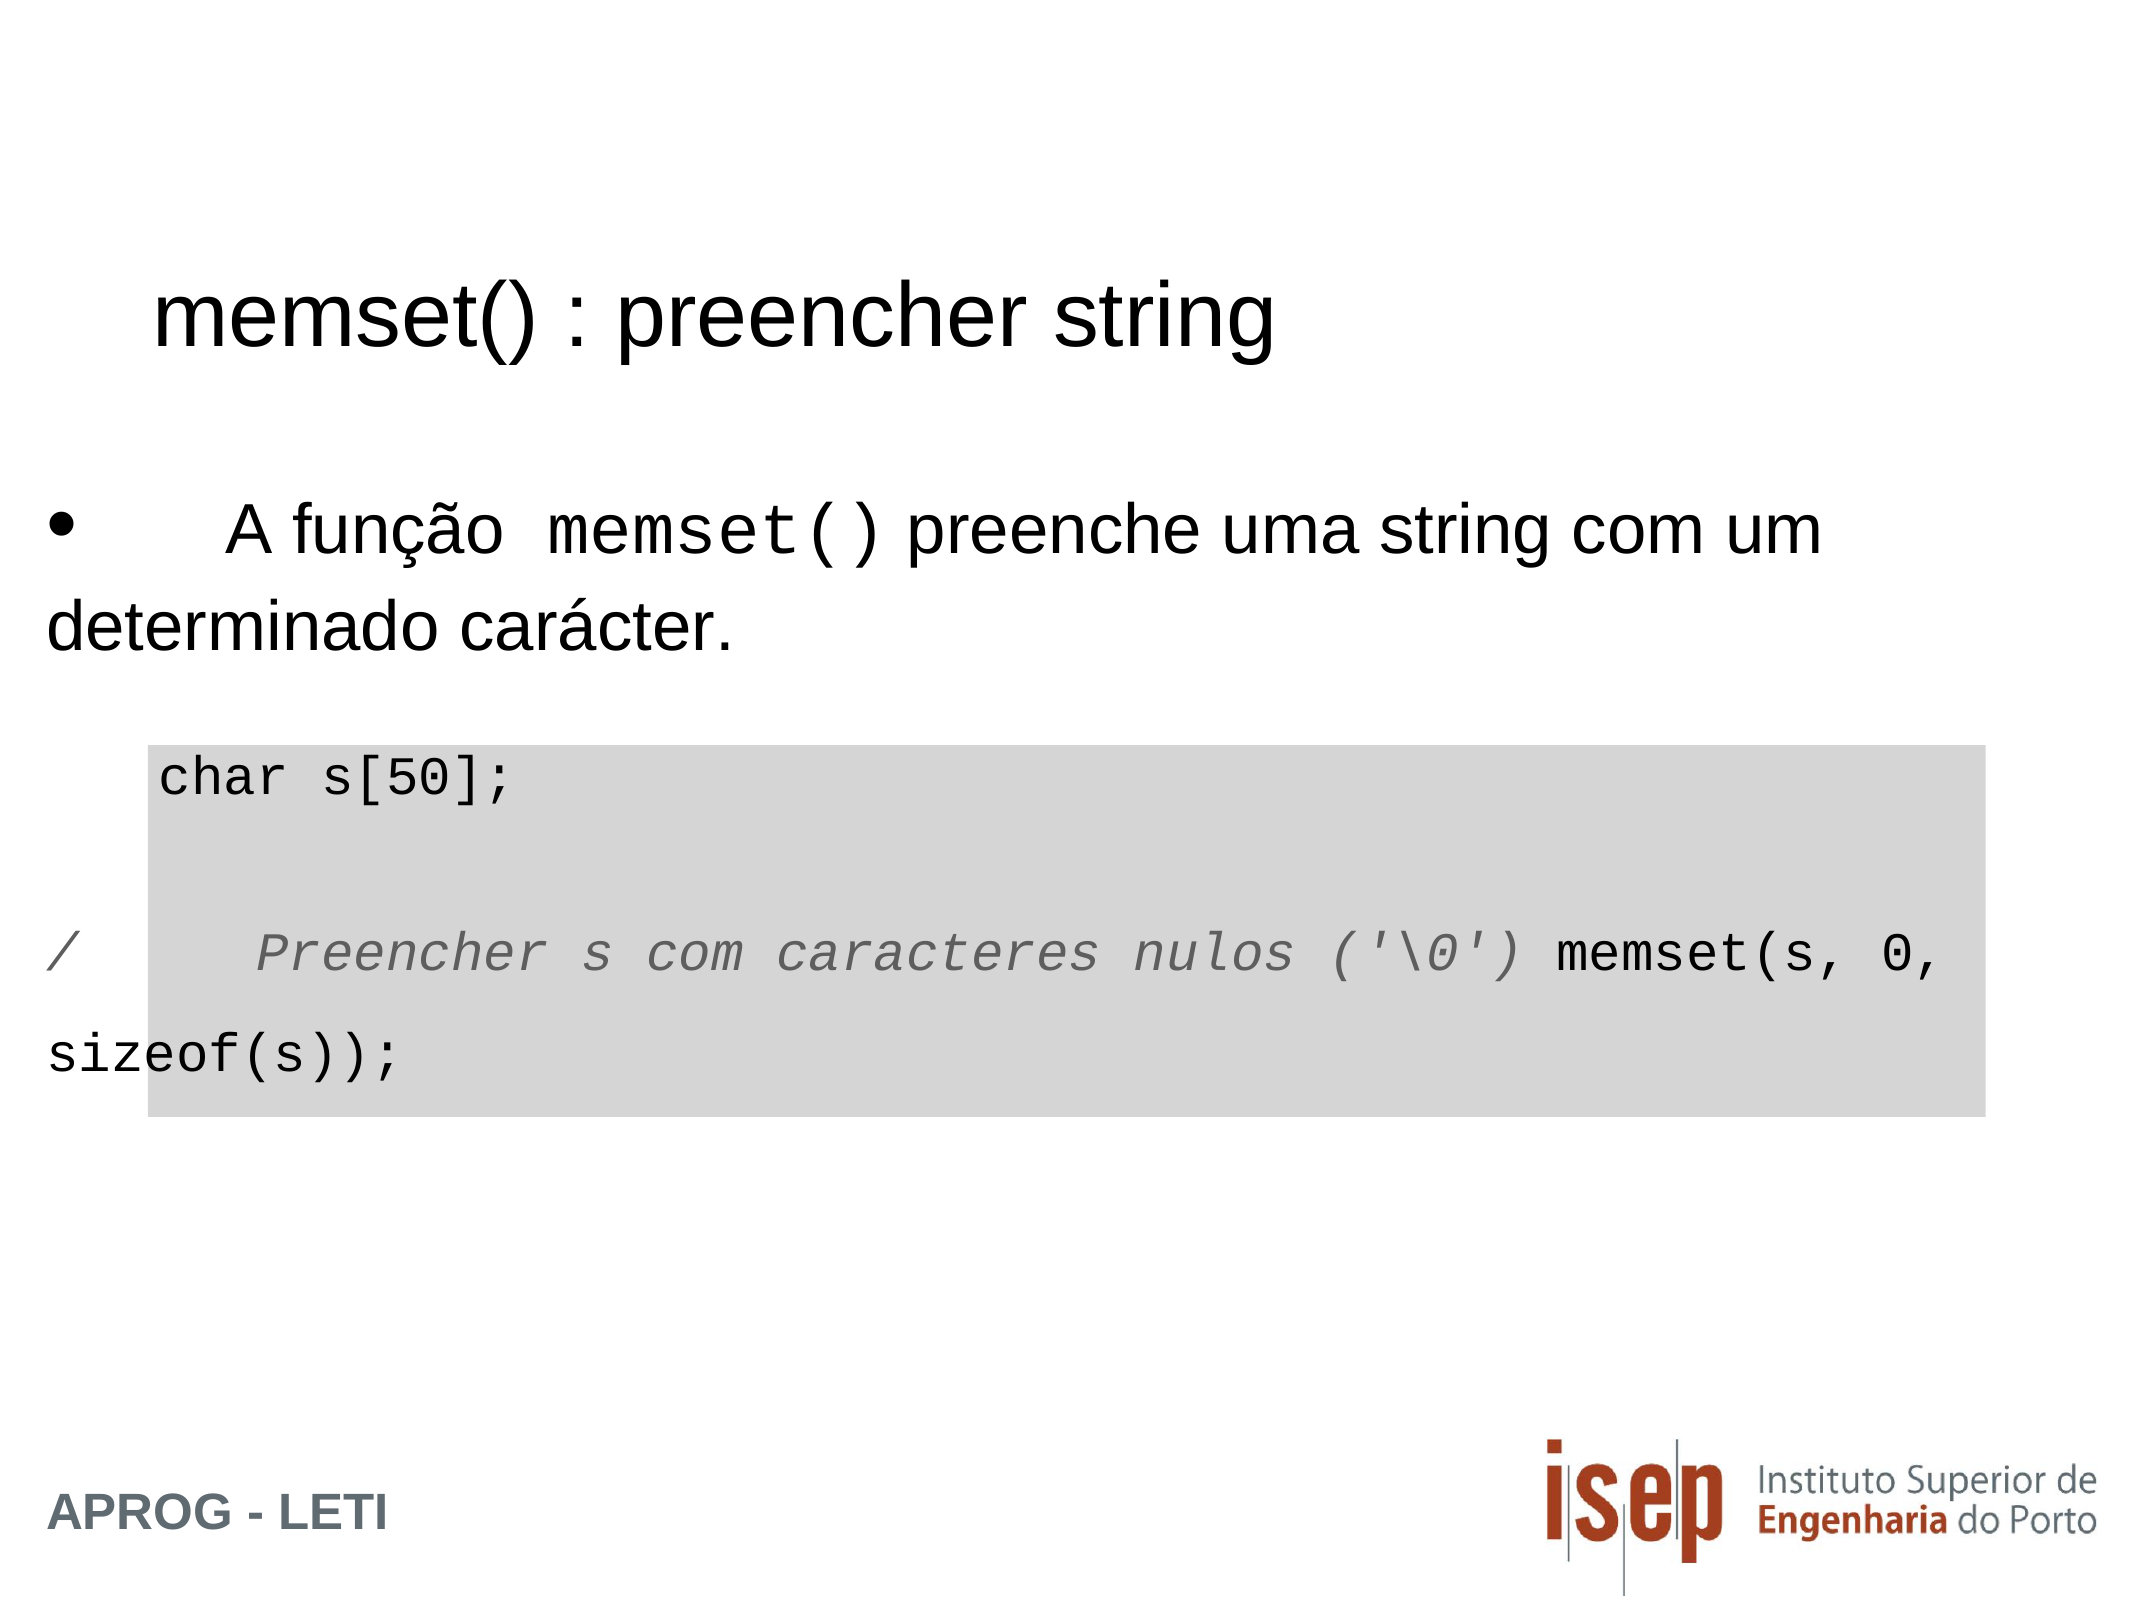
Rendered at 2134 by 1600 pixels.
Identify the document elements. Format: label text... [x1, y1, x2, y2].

text char s[50]; [158, 749, 1983, 811]
text APROG - LETI [46, 1481, 1983, 1540]
list A função memset() preenche uma string com um determinado carácter. [46, 470, 1983, 665]
picture [147, 745, 1986, 1117]
text memset() : preencher string [152, 261, 1983, 366]
picture [1508, 1400, 2134, 1596]
list Preencher s com caracteres nulos ('\0') memset(s, 0, sizeof(s)); [46, 925, 1983, 1088]
